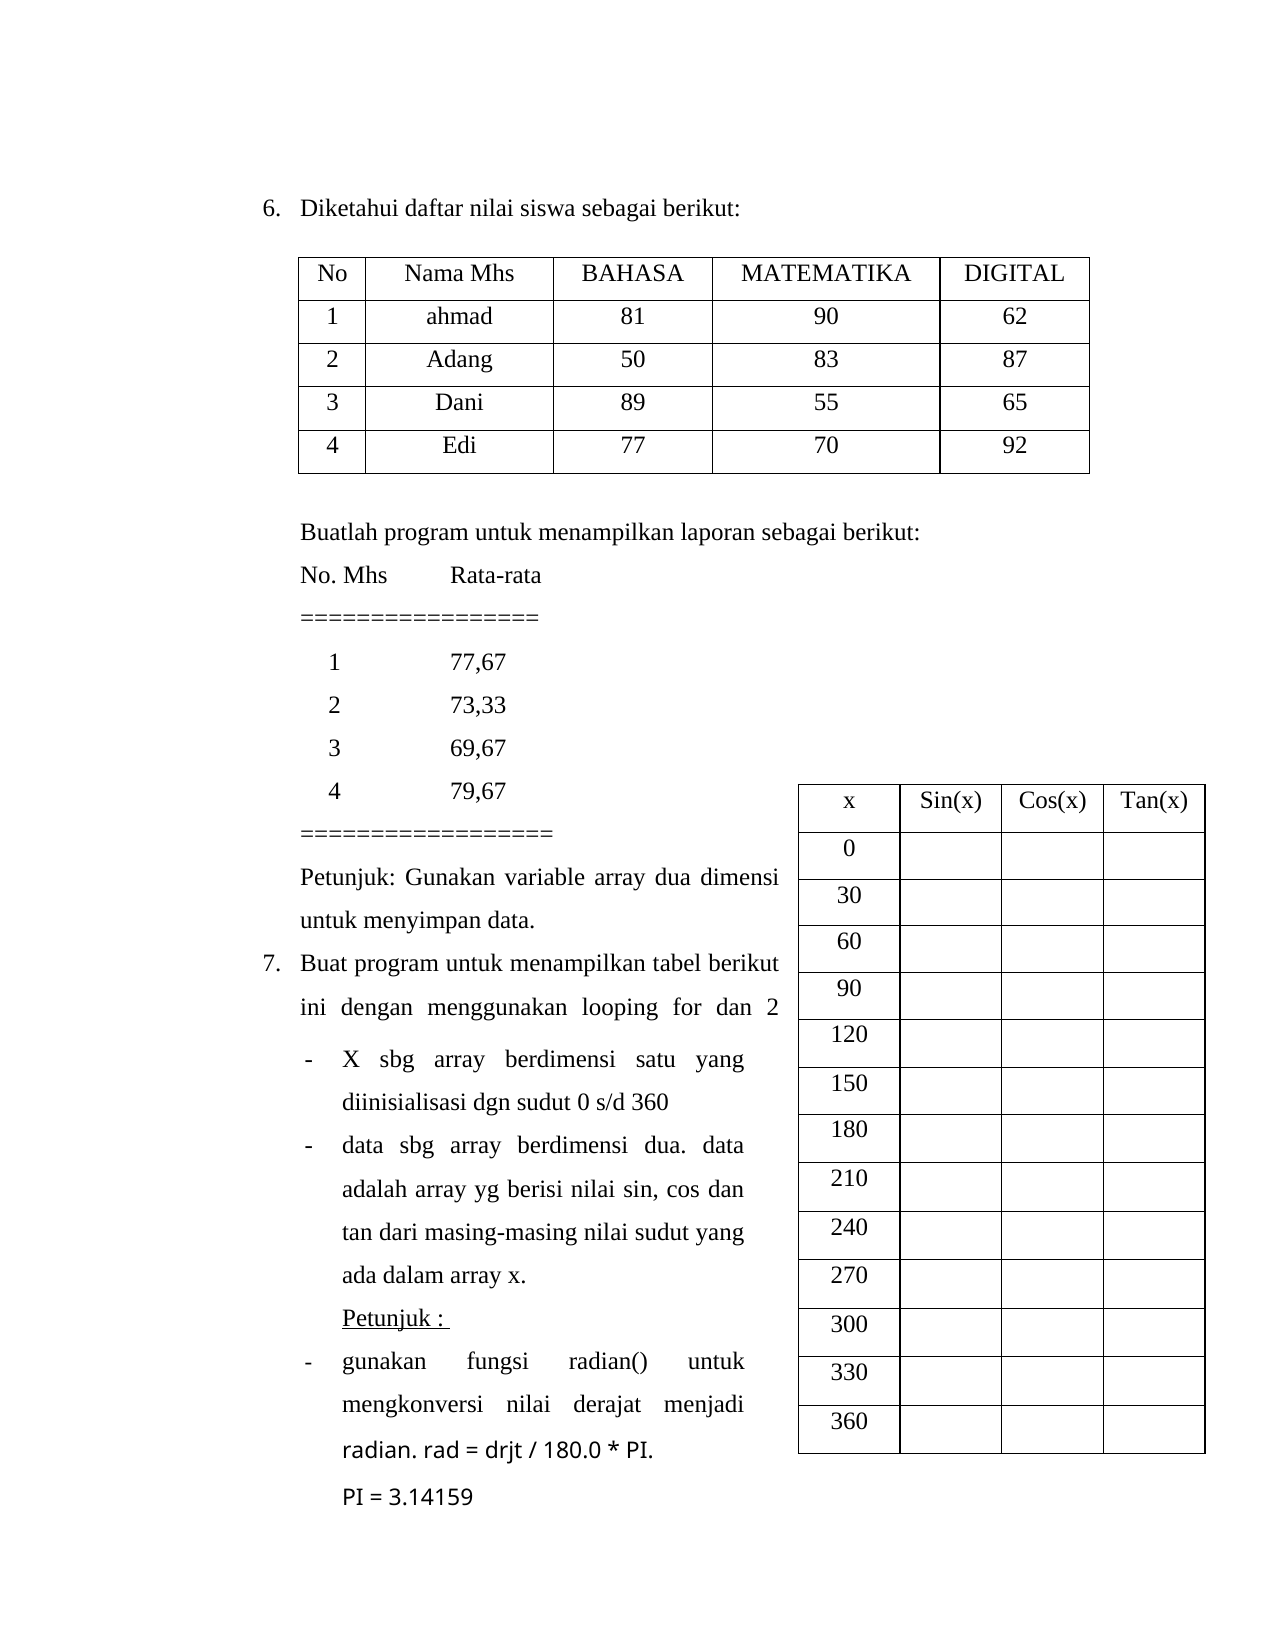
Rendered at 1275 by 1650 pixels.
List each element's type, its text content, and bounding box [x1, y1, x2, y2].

table_cell 1 [299, 301, 365, 343]
table_header x [799, 785, 899, 832]
table_cell 70 [713, 431, 939, 473]
table_cell 210 [799, 1163, 899, 1211]
table_header Cos(x) [1002, 785, 1103, 832]
table_cell 87 [941, 344, 1089, 386]
table_cell 180 [799, 1115, 899, 1162]
table_cell 150 [799, 1068, 899, 1113]
list 4 79,67 [328, 776, 1125, 805]
table_cell 62 [941, 301, 1089, 343]
table_cell 77 [554, 431, 712, 473]
table_cell [1104, 1212, 1204, 1259]
table_cell [1002, 1406, 1103, 1453]
table_cell [1104, 1406, 1204, 1453]
table_cell [1002, 1115, 1103, 1162]
table_cell 81 [554, 301, 712, 343]
table_cell 50 [554, 344, 712, 386]
table_cell [1002, 833, 1103, 879]
table_cell 60 [799, 926, 899, 972]
table_cell [1104, 1020, 1204, 1067]
list Buat program untuk menampilkan tabel berikut ini dengan menggunakan looping for dan 2 buah array : [262, 948, 798, 1063]
table_cell 30 [799, 880, 899, 925]
table_cell [1104, 833, 1204, 879]
table_cell 4 [299, 431, 365, 473]
table_cell [1104, 1357, 1204, 1405]
table_cell 240 [799, 1212, 899, 1259]
list ================== [300, 819, 798, 848]
table_cell [901, 1115, 1001, 1162]
table_cell 83 [713, 344, 939, 386]
table_cell Edi [366, 431, 553, 473]
table_cell Dani [366, 387, 553, 429]
table_cell 55 [713, 387, 939, 429]
table_cell [1104, 880, 1204, 925]
table_cell [1002, 1260, 1103, 1308]
list Buatlah program untuk menampilkan laporan sebagai berikut: [300, 517, 1125, 546]
table_cell [1002, 1357, 1103, 1405]
table_cell [901, 1357, 1001, 1405]
table_header MATEMATIKA [713, 258, 939, 300]
table_cell Adang [366, 344, 553, 386]
table_cell [1002, 880, 1103, 925]
table_cell 89 [554, 387, 712, 429]
table_header DIGITAL [941, 258, 1089, 300]
table_cell 65 [941, 387, 1089, 429]
table_cell [901, 926, 1001, 972]
table_cell [1104, 973, 1204, 1018]
table_cell [1002, 1309, 1103, 1356]
table_header No [299, 258, 365, 300]
table_cell 300 [799, 1309, 899, 1356]
table_cell 2 [299, 344, 365, 386]
table_cell 330 [799, 1357, 899, 1405]
table_header Sin(x) [901, 785, 1001, 832]
table_header Nama Mhs [366, 258, 553, 300]
table_cell [901, 1068, 1001, 1113]
table_header Tan(x) [1104, 785, 1204, 832]
table_cell [901, 973, 1001, 1018]
table_cell [1002, 1212, 1103, 1259]
table_cell [901, 1406, 1001, 1453]
list Diketahui daftar nilai siswa sebagai berikut: [262, 193, 1125, 222]
table_cell [901, 1212, 1001, 1259]
table_cell 90 [713, 301, 939, 343]
table_cell [1104, 1163, 1204, 1211]
list 2 73,33 [328, 690, 1125, 718]
table_cell [901, 1260, 1001, 1308]
table_cell [1002, 973, 1103, 1018]
table_cell 90 [799, 973, 899, 1018]
table_cell 270 [799, 1260, 899, 1308]
table_cell 92 [941, 431, 1089, 473]
table_cell [1104, 1309, 1204, 1356]
table_header BAHASA [554, 258, 712, 300]
table_cell [901, 1163, 1001, 1211]
table_cell 3 [299, 387, 365, 429]
table_cell [901, 880, 1001, 925]
table_cell [1104, 1260, 1204, 1308]
table_cell [1002, 1020, 1103, 1067]
list No. Mhs Rata-rata [300, 560, 1125, 589]
table_cell [1002, 1068, 1103, 1113]
list 3 69,67 [328, 733, 1125, 762]
table_cell [1002, 1163, 1103, 1211]
table_cell [1104, 1068, 1204, 1113]
table_cell 120 [799, 1020, 899, 1067]
table_cell [901, 1020, 1001, 1067]
table_cell [1002, 926, 1103, 972]
list ================= [300, 603, 1125, 632]
table_cell [1104, 926, 1204, 972]
table_cell 0 [799, 833, 899, 879]
table_cell ahmad [366, 301, 553, 343]
table_cell [901, 833, 1001, 879]
table_cell [901, 1309, 1001, 1356]
table_cell 360 [799, 1406, 899, 1453]
table_cell [1104, 1115, 1204, 1162]
list 1 77,67 [328, 647, 1125, 675]
list Petunjuk: Gunakan variable array dua dimensi untuk menyimpan data. [300, 862, 798, 934]
